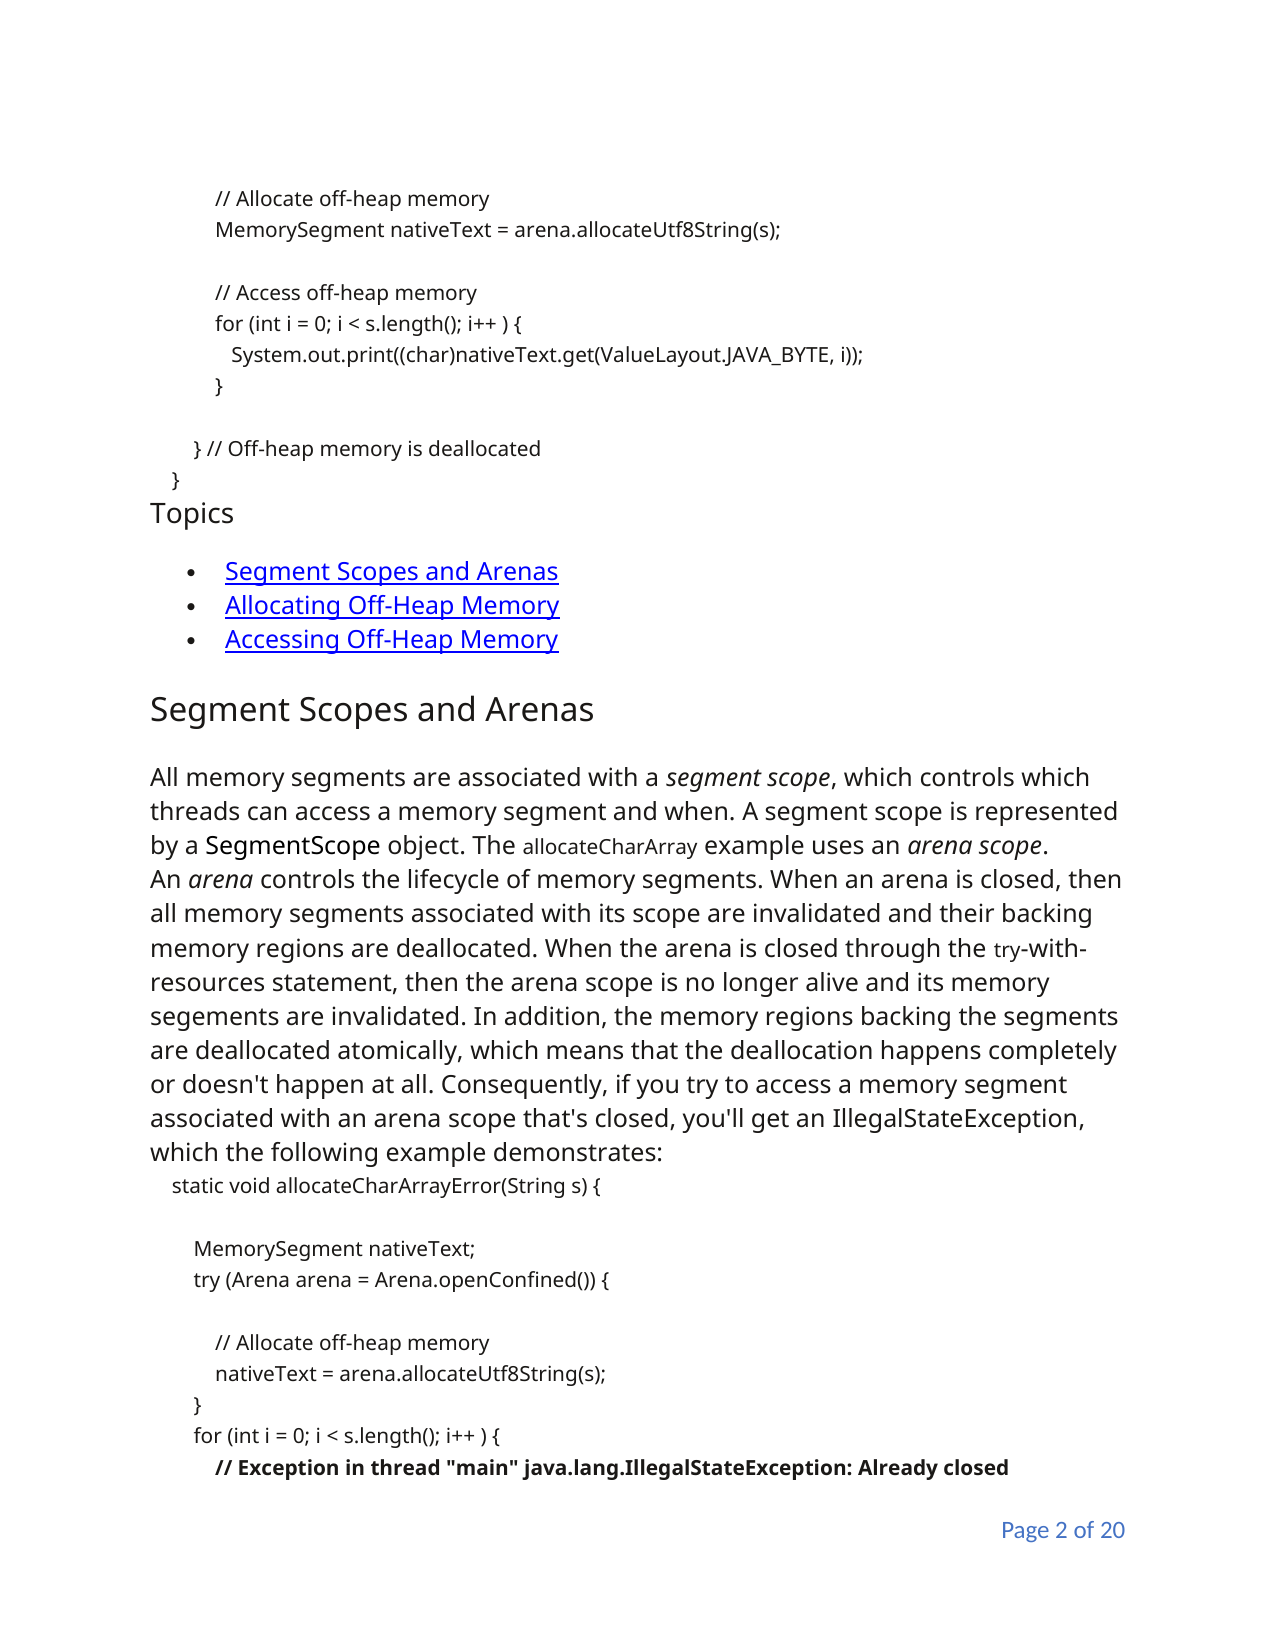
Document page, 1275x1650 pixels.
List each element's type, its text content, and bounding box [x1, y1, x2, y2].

list Accessing Off-Heap Memory [187, 622, 1125, 656]
list Allocating Off-Heap Memory [187, 588, 1125, 622]
text } [150, 369, 1125, 400]
text // Access off-heap memory [150, 275, 1125, 306]
text // Exception in thread "main" java.lang.IllegalStateException: Already closed [150, 1450, 1125, 1481]
text for (int i = 0; i < s.length(); i++ ) { [150, 1419, 1125, 1450]
text System.out.print((char)nativeText.get(ValueLayout.JAVA_BYTE, i)); [150, 337, 1125, 369]
text nativeText = arena.allocateUtf8String(s); [150, 1356, 1125, 1387]
text } // Off-heap memory is deallocated [150, 431, 1125, 462]
text MemorySegment nativeText = arena.allocateUtf8String(s); [150, 212, 1125, 244]
text // Allocate off-heap memory [150, 1325, 1125, 1356]
text } [150, 1387, 1125, 1419]
text for (int i = 0; i < s.length(); i++ ) { [150, 306, 1125, 337]
text Topics [150, 494, 1125, 532]
text // Allocate off-heap memory [150, 181, 1125, 212]
text static void allocateCharArrayError(String s) { [150, 1169, 1125, 1200]
text try (Arena arena = Arena.openConfined()) { [150, 1262, 1125, 1294]
list Segment Scopes and Arenas [187, 554, 1125, 588]
text All memory segments are associated with a segment scope, which controls which threads can access a memory segment and when. A segment scope is represented by a SegmentScope object. The allocateCharArray example uses an arena scope. An arena controls the lifecycle of memory segments. When an arena is closed, then all memory segments associated with its scope are invalidated and their backing memory regions are deallocated. When the arena is closed through the try-with-resources statement, then the arena scope is no longer alive and its memory segements are invalidated. In addition, the memory regions backing the segments are deallocated atomically, which means that the deallocation happens completely or doesn't happen at all. Consequently, if you try to access a memory segment associated with an arena scope that's closed, you'll get an IllegalStateException, which the following example demonstrates: [150, 760, 1125, 1169]
text } [150, 462, 1125, 494]
text Segment Scopes and Arenas [150, 685, 1125, 731]
text MemorySegment nativeText; [150, 1231, 1125, 1262]
